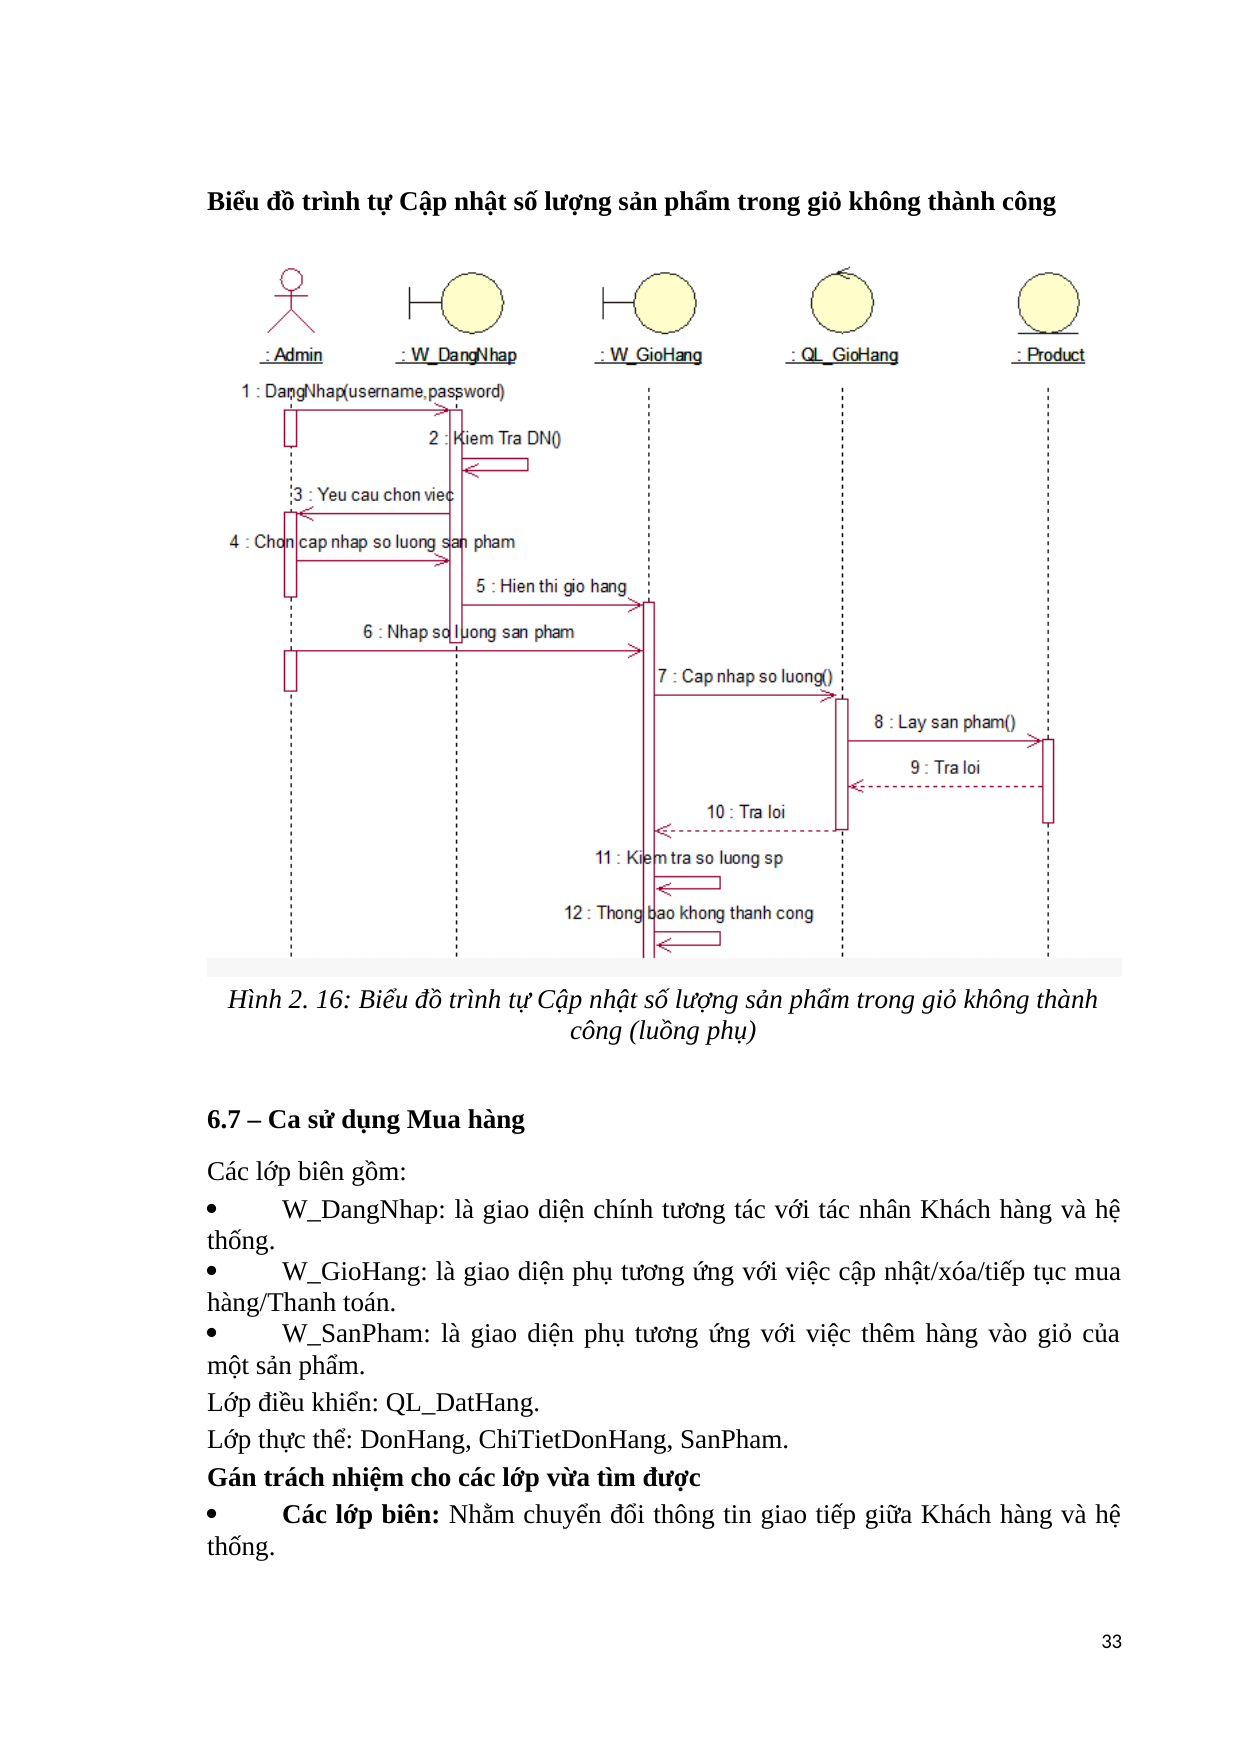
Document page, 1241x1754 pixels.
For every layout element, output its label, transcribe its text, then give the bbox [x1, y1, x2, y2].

list W_GioHang: là giao diện phụ tương ứng với việc cập nhật/xóa/tiếp tục mua hàng/Thanh toán. [207, 1255, 1122, 1317]
text 6.7 – Ca sử dụng Mua hàng [207, 1103, 1122, 1134]
list Các lớp biên: Nhằm chuyển đổi thông tin giao tiếp giữa Khách hàng và hệ thống. [207, 1498, 1122, 1561]
picture [206, 260, 1123, 977]
text Hình 2. 16: Biểu đồ trình tự Cập nhật số lượng sản phẩm trong giỏ không thành công (luồng phụ) [207, 983, 1122, 1045]
text Gán trách nhiệm cho các lớp vừa tìm được [207, 1461, 1122, 1492]
text Biểu đồ trình tự Cập nhật số lượng sản phẩm trong giỏ không thành công [207, 185, 1122, 216]
text Lớp thực thể: DonHang, ChiTietDonHang, SanPham. [207, 1423, 1122, 1455]
text Lớp điều khiển: QL_DatHang. [207, 1386, 1122, 1417]
list W_DangNhap: là giao diện chính tương tác với tác nhân Khách hàng và hệ thống. [207, 1193, 1122, 1255]
text Các lớp biên gồm: [207, 1155, 1122, 1186]
list W_SanPham: là giao diện phụ tương ứng với việc thêm hàng vào giỏ của một sản phẩm. [207, 1317, 1122, 1380]
